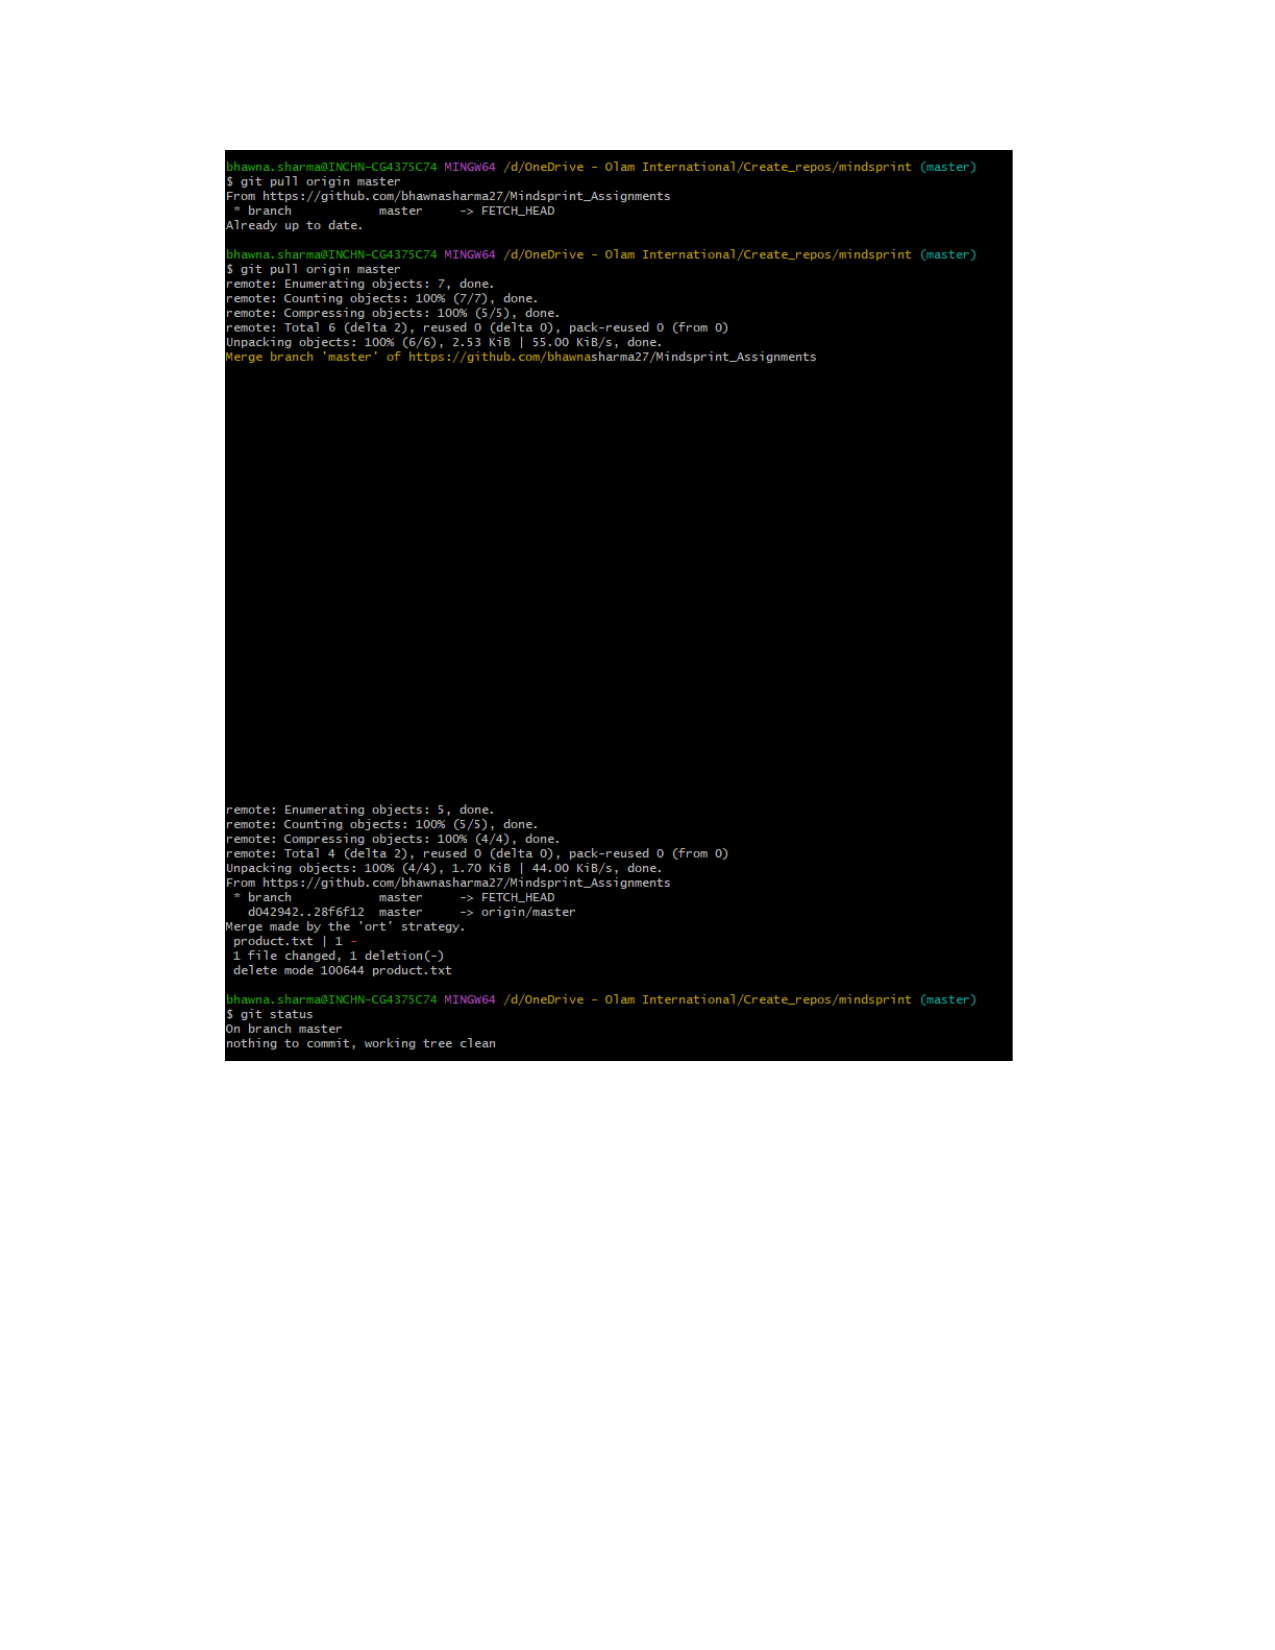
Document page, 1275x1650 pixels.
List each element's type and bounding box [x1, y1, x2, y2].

picture [225, 150, 1013, 1061]
